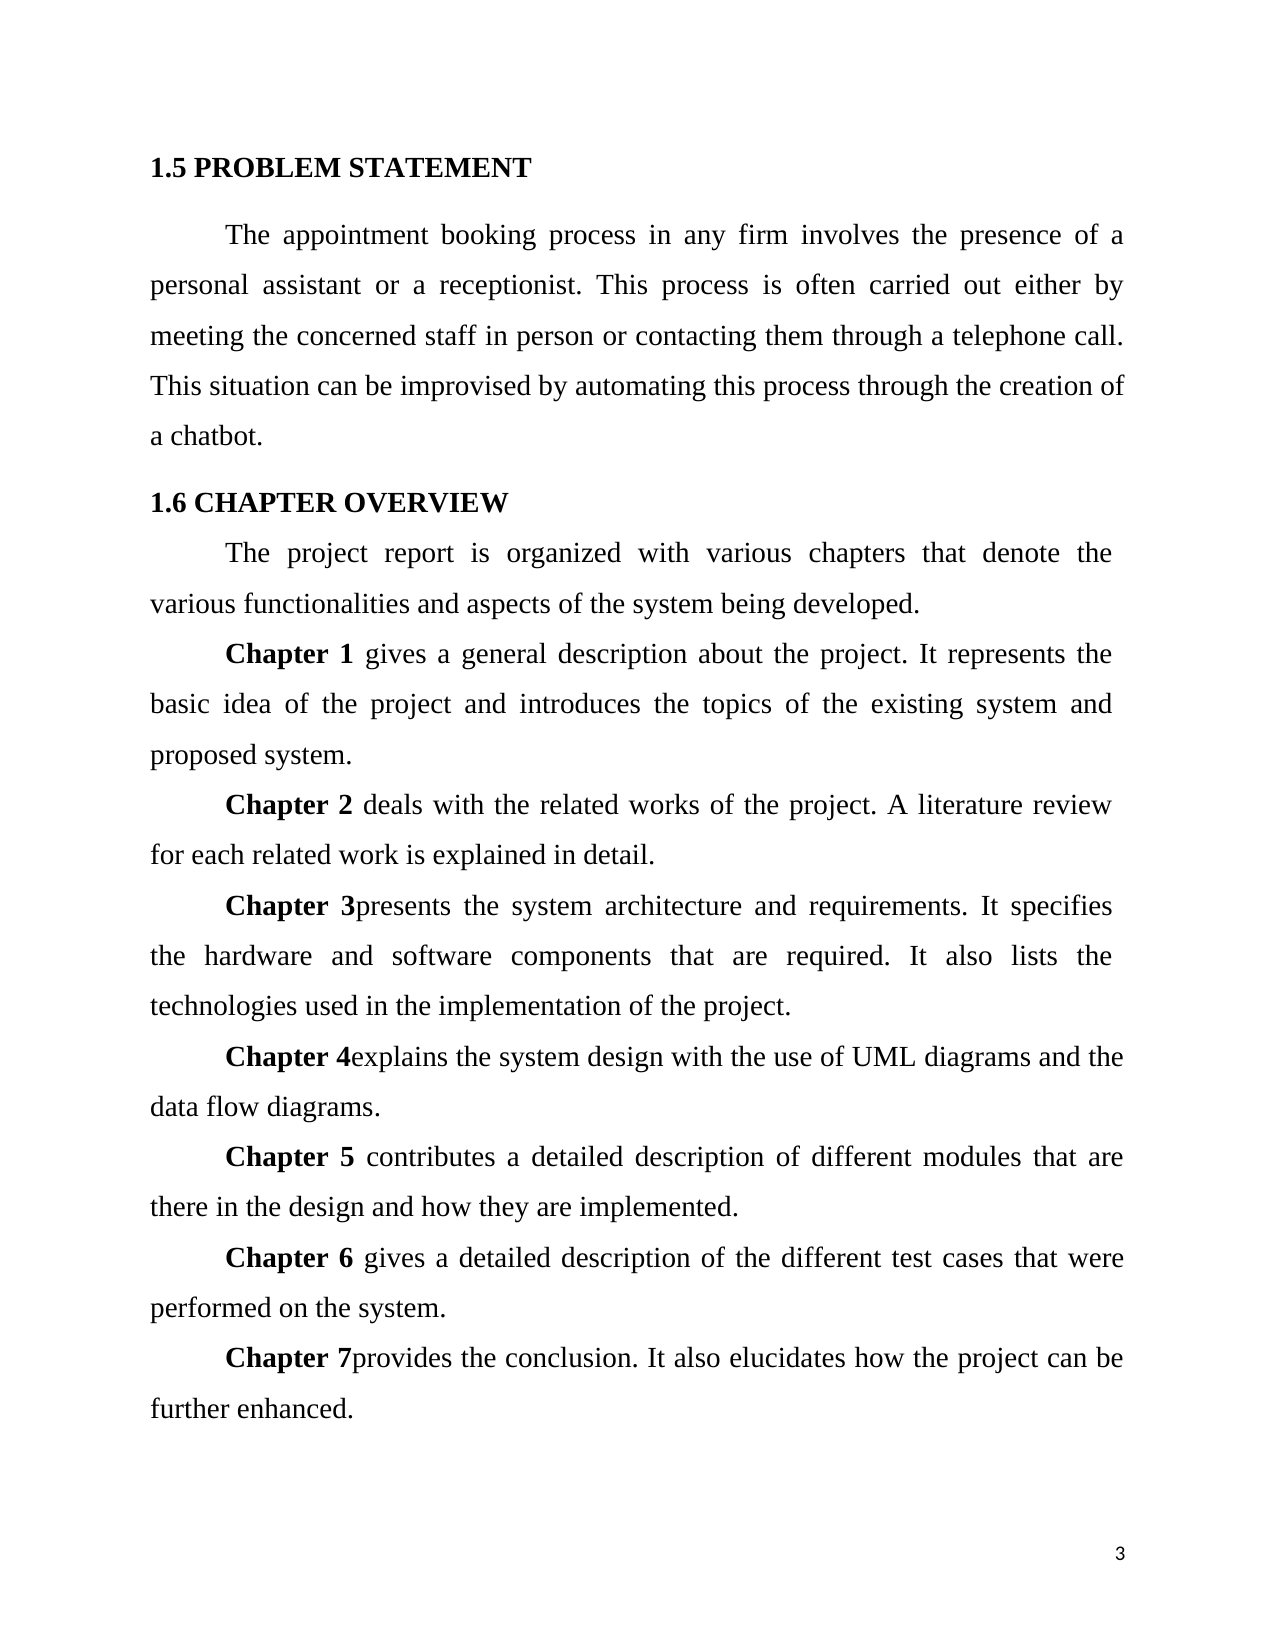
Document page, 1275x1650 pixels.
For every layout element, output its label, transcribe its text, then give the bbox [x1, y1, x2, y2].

text The project report is organized with various chapters that denote the various functionalities and aspects of the system being developed. [150, 536, 1113, 619]
text The appointment booking process in any firm involves the presence of a personal assistant or a receptionist. This process is often carried out either by meeting the concerned staff in person or contacting them through a telephone call. This situation can be improvised by automating this process through the creation of a chatbot. [150, 217, 1125, 452]
text Chapter 3presents the system architecture and requirements. It specifies the hardware and software components that are required. It also lists the technologies used in the implementation of the project. [150, 888, 1113, 1022]
text 1.5 PROBLEM STATEMENT [150, 150, 1125, 183]
text Chapter 4explains the system design with the use of UML diagrams and the data flow diagrams. [150, 1039, 1125, 1122]
text Chapter 1 gives a general description about the project. It represents the basic idea of the project and introduces the topics of the existing system and proposed system. [150, 636, 1113, 770]
text Chapter 6 gives a detailed description of the different test cases that were performed on the system. [150, 1240, 1125, 1324]
text Chapter 2 deals with the related works of the project. A literature review for each related work is explained in detail. [150, 787, 1113, 871]
text Chapter 7provides the conclusion. It also elucidates how the project can be further enhanced. [150, 1341, 1125, 1424]
text 1.6 CHAPTER OVERVIEW [150, 485, 1113, 519]
text Chapter 5 contributes a detailed description of different modules that are there in the design and how they are implemented. [150, 1139, 1125, 1223]
